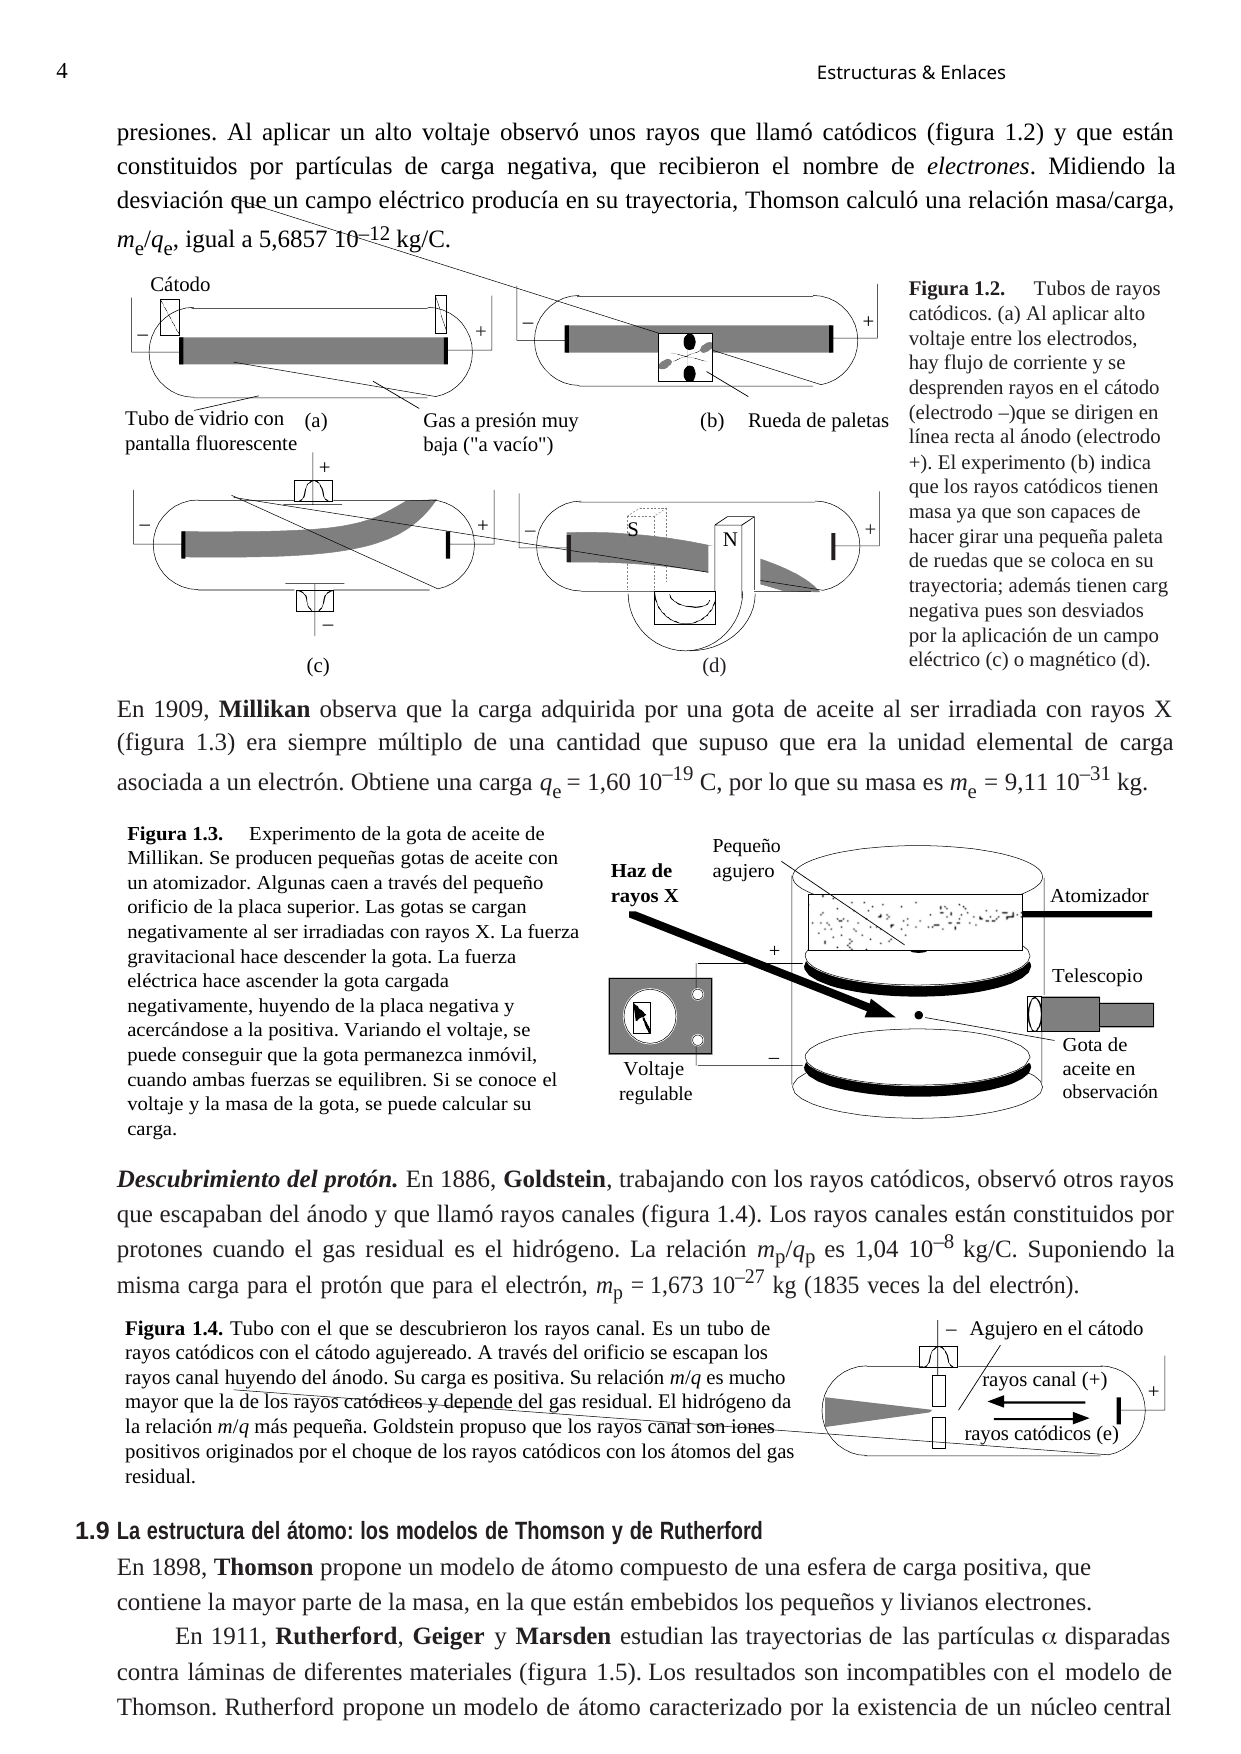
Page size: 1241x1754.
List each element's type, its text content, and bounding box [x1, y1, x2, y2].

text Figura 1.2. Tubos de rayos catódicos. (a) Al aplicar alto voltaje entre los electrodos, hay flujo de corriente y se desprenden rayos en el cátodo (electrodo –)que se dirigen en línea recta al ánodo (electrodo [908, 276, 1161, 448]
picture [295, 481, 312, 501]
picture [436, 296, 446, 310]
picture [1028, 997, 1041, 1031]
text Haz de rayos X [611, 859, 680, 907]
picture [316, 591, 333, 611]
picture [939, 1347, 957, 1367]
text + [769, 939, 788, 961]
list La estructura del átomo: los modelos de Thomson y de Rutherford [75, 1516, 1188, 1545]
text Pequeño agujero [712, 834, 788, 882]
text Gas a presión muy baja ("a vacío") [423, 407, 581, 456]
picture [161, 300, 179, 320]
text Gota de aceite en observación [1062, 1033, 1174, 1103]
text Voltaje regulable [619, 1057, 696, 1105]
text Cátodo [148, 272, 212, 296]
text contra láminas de diferentes materiales (figura 1.5). Los resultados son incompatibles con el modelo de Thomson. Rutherford propone un modelo de átomo caracterizado por la existencia de un núcleo central [117, 1657, 1188, 1721]
text En 1909, Millikan observa que la carga adquirida por una gota de aceite al ser irradiada con rayos X (figura 1.3) era siempre múltiplo de una cantidad que supuso que era la unidad elemental de carga asociada a un electrón. Obtiene una carga qe = 1,60 10–19 C, por lo que su masa es me = 9,11 10–31 kg. [117, 694, 1174, 803]
picture [297, 591, 314, 611]
picture [655, 592, 715, 624]
picture [161, 311, 179, 335]
picture [659, 334, 712, 381]
text +). El experimento (b) indica que los rayos catódicos tienen masa ya que son capaces de hacer girar una pequeña paleta de ruedas que se coloca en su trayectoria; además tienen carg negativa pues son desviados por la aplicación de un campo eléctrico (c) o magnético (d). [908, 450, 1171, 671]
text En 1911, Rutherford, Geiger y Marsden estudian las trayectorias de las partículas  disparadas [175, 1622, 1188, 1651]
text (d) [702, 653, 889, 677]
text Atomizador [1050, 884, 1188, 907]
picture [920, 1347, 937, 1367]
picture [634, 1003, 650, 1033]
text (c) [306, 653, 334, 677]
picture [809, 895, 1022, 950]
text Descubrimiento del protón. En 1886, Goldstein, trabajando con los rayos catódicos, observó otros rayos que escapaban del ánodo y que llamó rayos canales (figura 1.4). Los rayos canales están constituidos por protones cuando el gas residual es el hidrógeno. La relación mp/qp es 1,04 10–8 kg/C. Suponiendo la misma carga para el protón que para el electrón, mp = 1,673 10–27 kg (1835 veces la del electrón). [117, 1159, 1175, 1300]
text En 1898, Thomson propone un modelo de átomo compuesto de una esfera de carga positiva, que contiene la mayor parte de la masa, en la que están embebidos los pequeños y livianos electrones. [117, 1552, 1153, 1615]
text presiones. Al aplicar un alto voltaje observó unos rayos que llamó catódicos (figura 1.2) y que están constituidos por partículas de carga negativa, que recibieron el nombre de electrones. Midiendo la desviación que un campo eléctrico producía en su trayectoria, Thomson calculó una relación masa/carga, me/qe, igual a 5,6857 10–12 kg/C. [117, 117, 1175, 260]
text – [769, 1045, 788, 1068]
text Tubo de vidrio con pantalla fluorescente [125, 406, 298, 454]
text (b) Rueda de paletas [700, 407, 889, 432]
text (a) [304, 407, 334, 432]
picture [314, 481, 332, 501]
text Figura 1.4. Tubo con el que se descubrieron los rayos canal. Es un tubo de rayos catódicos con el cátodo agujereado. A través del orificio se escapan los rayos canal huyendo del ánodo. Su carga es positiva. Su relación m/q es mucho mayor que la de los rayos catódicos y depende del gas residual. El hidrógeno da la relación m/q más pequeña. Goldstein propuso que los rayos canal son iones positivos originados por el choque de los rayos catódicos con los átomos del gas residual. [125, 1315, 810, 1488]
text Figura 1.3. Experimento de la gota de aceite de Millikan. Se producen pequeñas gotas de aceite con un atomizador. Algunas caen a través del pequeño orificio de la placa superior. Las gotas se cargan negativamente al ser irradiadas con rayos X. La fuerza gravitacional hace descender la gota. La fuerza eléctrica hace ascender la gota cargada negativamente, huyendo de la placa negativa y acercándose a la positiva. Variando el voltaje, se puede conseguir que la gota permanezca inmóvil, cuando ambas fuerzas se equilibren. Si se conoce el voltaje y la masa de la gota, se puede calcular su carga. [127, 822, 580, 1139]
text Telescopio [1052, 964, 1188, 987]
picture [436, 309, 446, 333]
